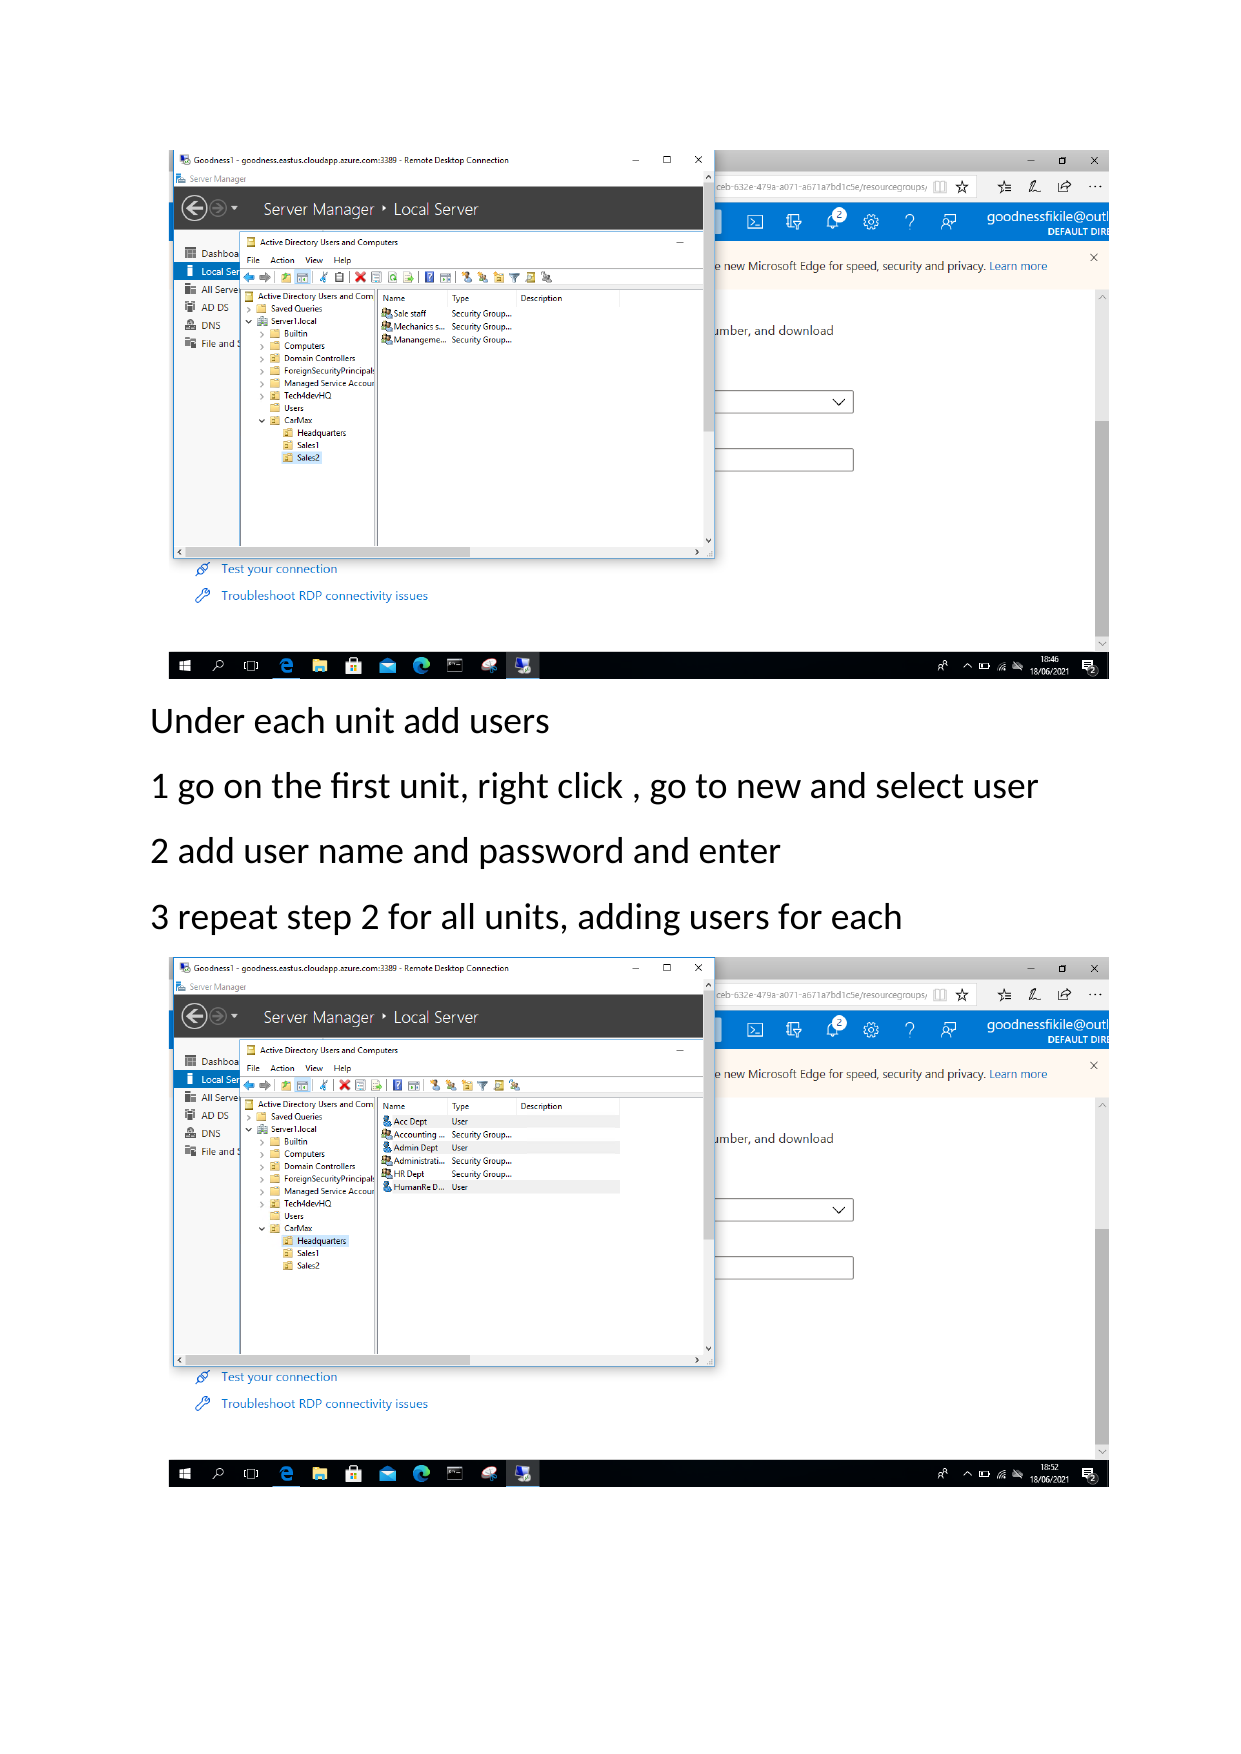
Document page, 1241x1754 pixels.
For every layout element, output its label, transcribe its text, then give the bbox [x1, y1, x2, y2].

text 3 repeat step 2 for all units, adding users for each [150, 893, 1090, 938]
text 2 add user name and password and enter [150, 827, 1090, 873]
text Under each unit add users [150, 697, 1090, 743]
text 1 go on the first unit, right click , go to new and select user [150, 762, 1090, 808]
